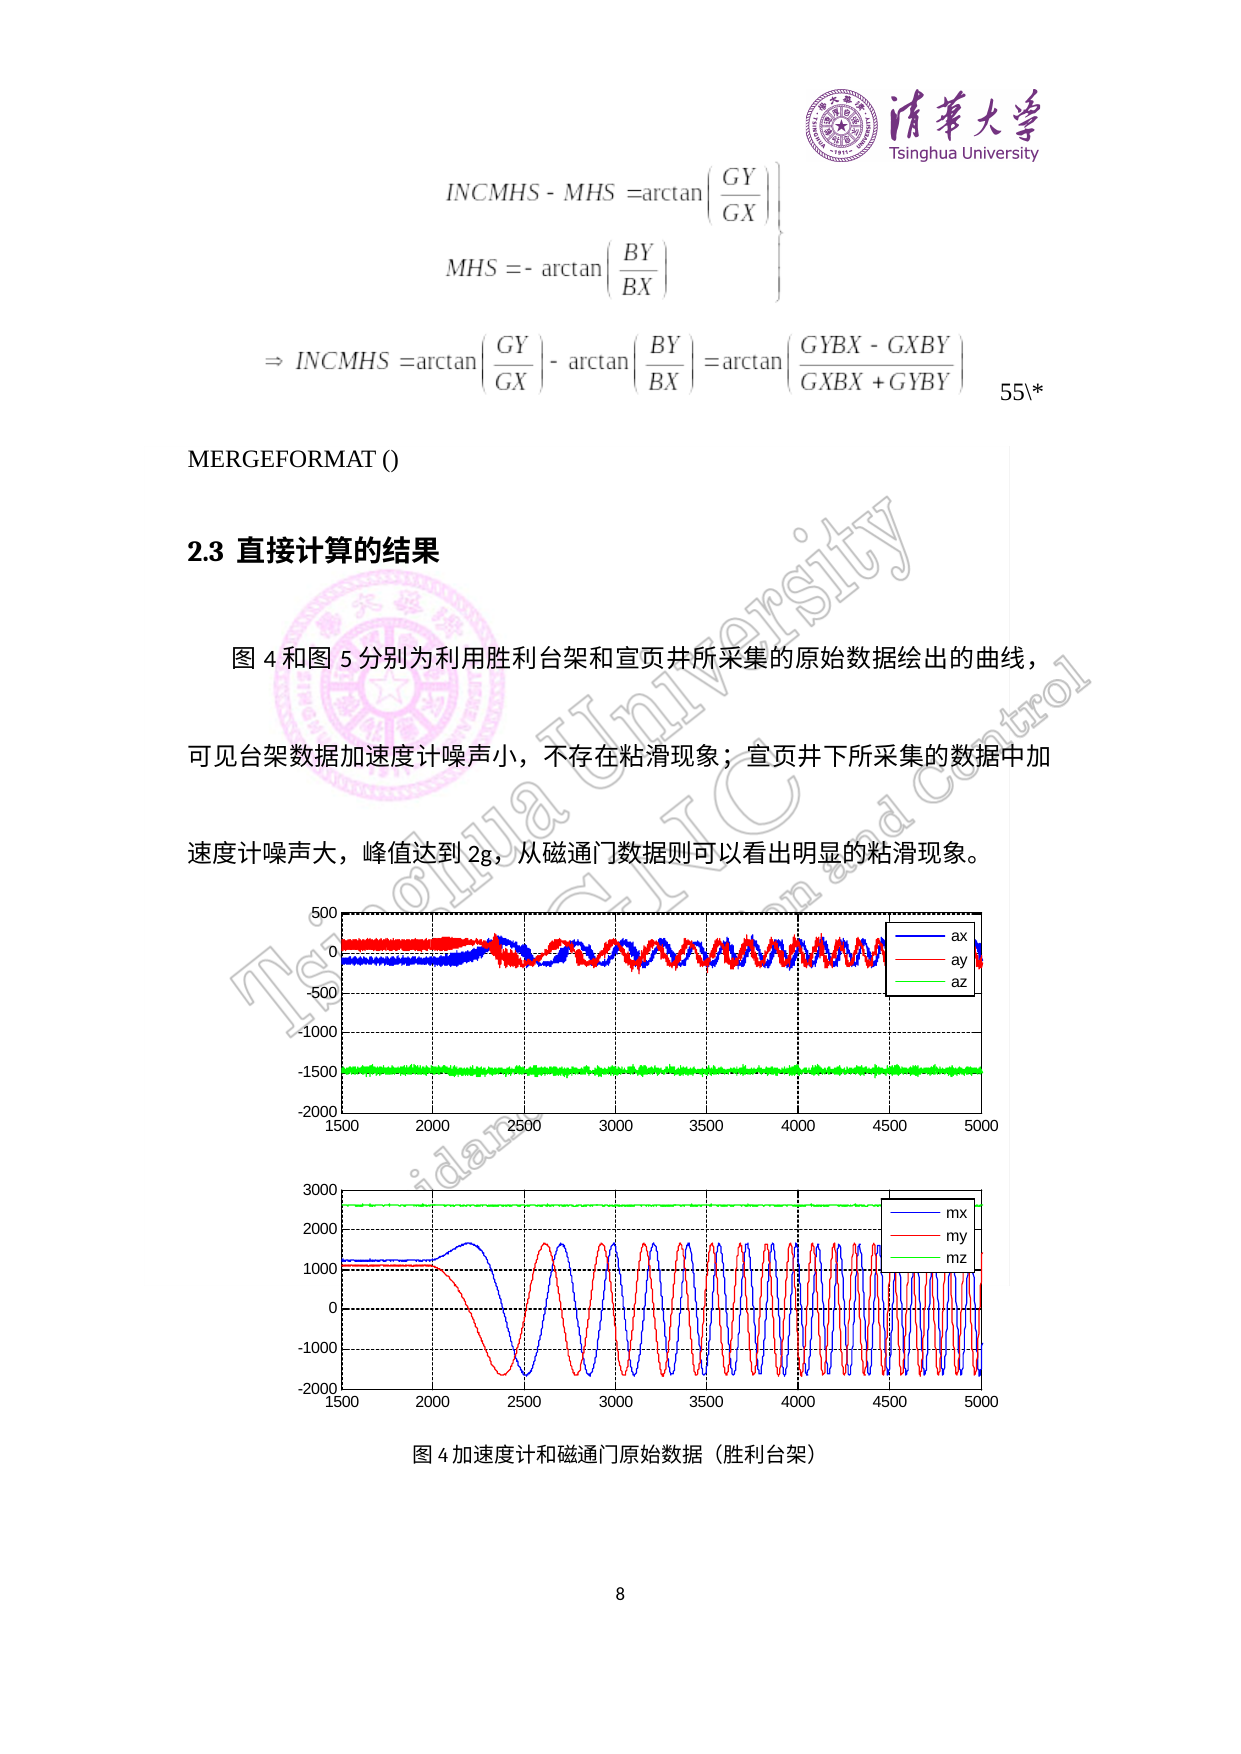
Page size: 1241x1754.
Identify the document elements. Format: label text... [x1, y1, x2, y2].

subtitle 2.3 直接计算的结果 [187, 516, 1053, 581]
picture [805, 89, 1041, 162]
text 图 4 加速度计和磁通门原始数据（胜利台架） [187, 1437, 1053, 1470]
text 图 4和图 5分别为利用胜利台架和宣页井所采集的原始数据绘出的曲线，可见台架数据加速度计噪声小，不存在粘滑现象；宣页井下所采集的数据中加速度计噪声大，峰值达到2g，从磁通门数据则可以看出明显的粘滑现象。 [187, 624, 1053, 884]
picture [143, 445, 1098, 1287]
